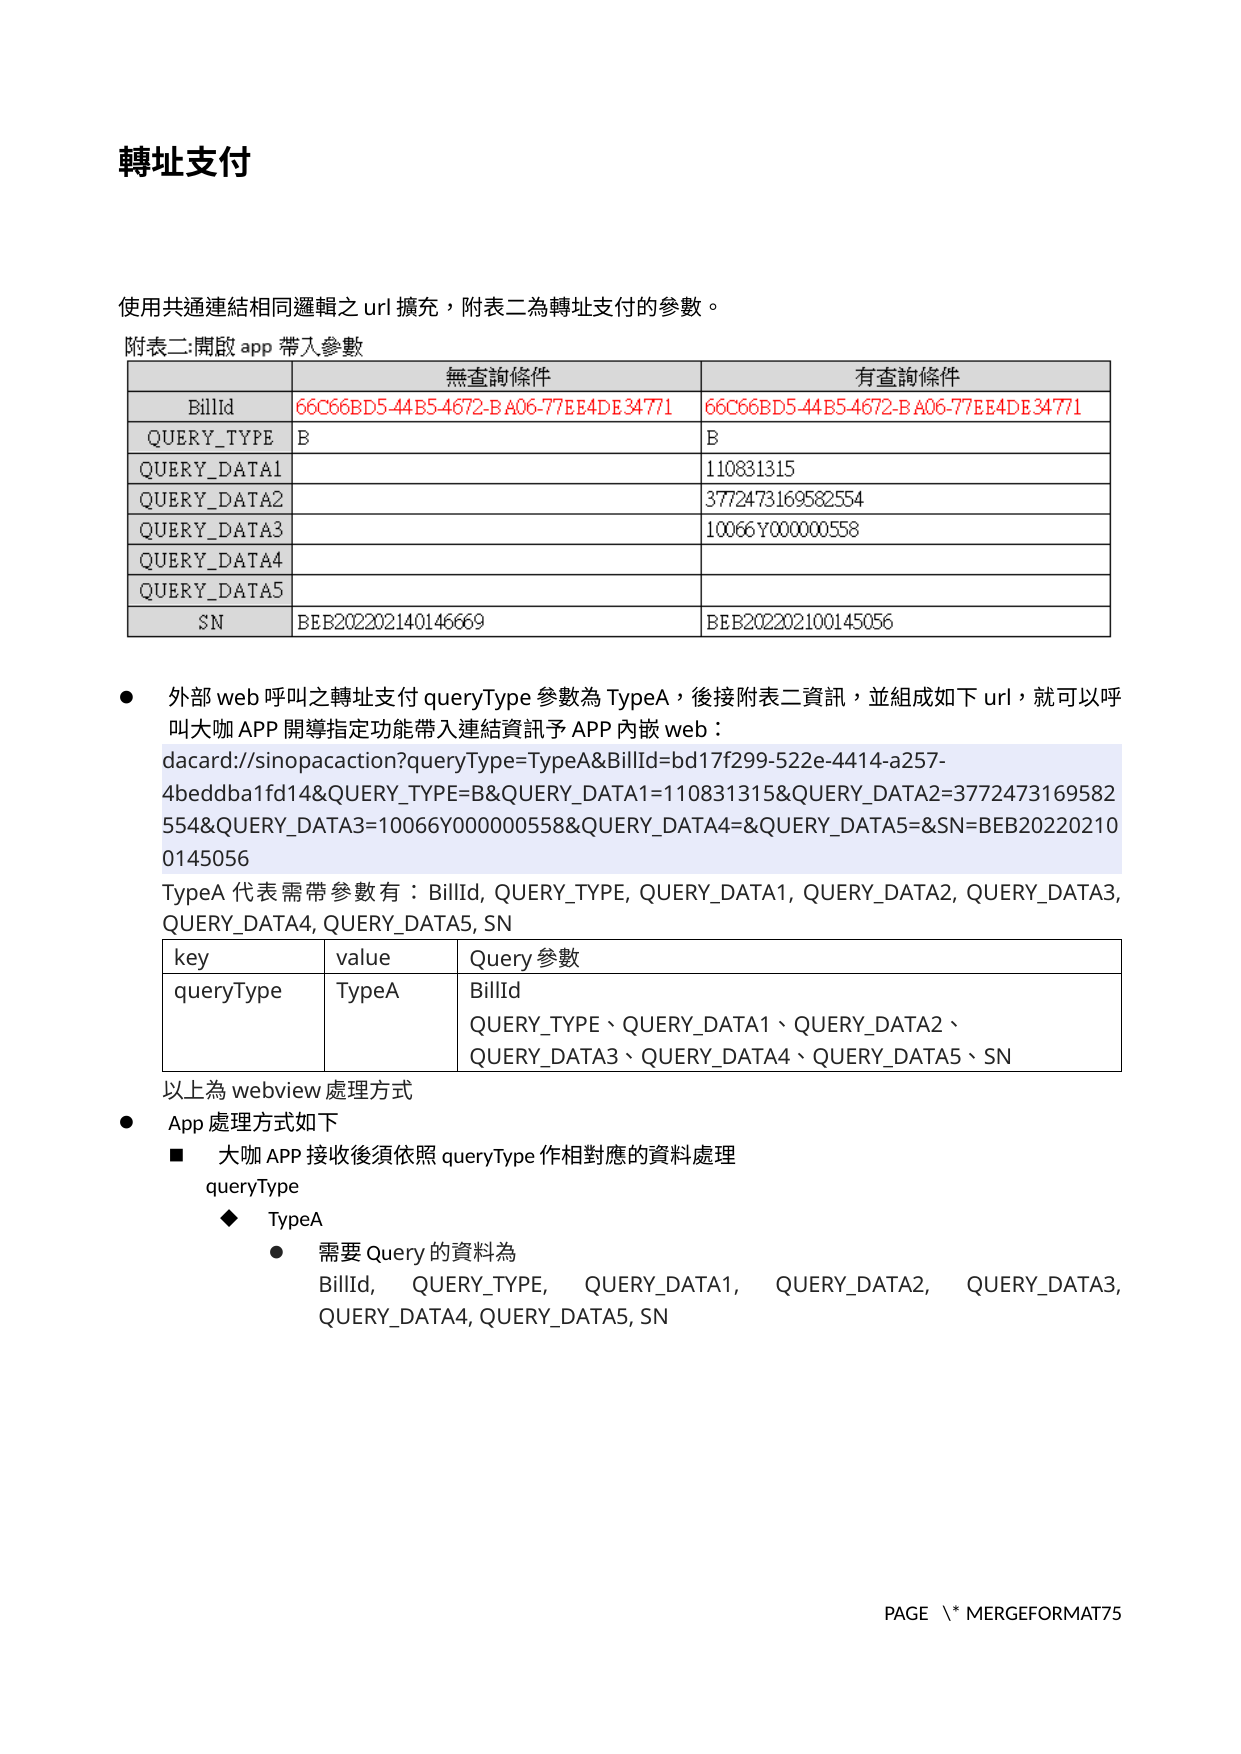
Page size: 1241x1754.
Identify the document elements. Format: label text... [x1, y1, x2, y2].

table_cell queryType [163, 974, 324, 1071]
table_header key [163, 940, 324, 973]
subtitle 轉址支付 [118, 128, 1122, 193]
list 大咖APP接收後須依照queryType作相對應的資料處理 [168, 1137, 1122, 1170]
text 使用共通連結相同邏輯之url擴充，附表二為轉址支付的參數。 [118, 289, 1122, 321]
list queryType [168, 1170, 1122, 1202]
picture [118, 321, 1123, 648]
text dacard://sinopacaction?queryType=TypeA&BillId=bd17f299-522e-4414-a257-4beddba1fd14&QUERY_TYPE=B&QUERY_DATA1=110831315&QUERY_DATA2=3772473169582554&QUERY_DATA3=10066Y000000558&QUERY_DATA4=&QUERY_DATA5=&SN=BEB202202100145056 [162, 744, 1122, 874]
list App處理方式如下 [118, 1105, 1122, 1137]
table_cell TypeA [325, 974, 457, 1071]
list TypeA [218, 1202, 1122, 1235]
text TypeA代表需帶參數有：BillId, QUERY_TYPE, QUERY_DATA1, QUERY_DATA2, QUERY_DATA3, QUERY_DATA4, QUERY_DATA5, SN [162, 874, 1122, 939]
table_header value [325, 940, 457, 973]
text 以上為webview處理方式 [118, 1072, 1122, 1105]
list 需要Query的資料為 BillId, QUERY_TYPE, QUERY_DATA1, QUERY_DATA2, QUERY_DATA3, QUERY_DATA4, QUERY_DATA5, SN [268, 1235, 1122, 1332]
table_header Query參數 [458, 940, 1121, 973]
table_cell BillId QUERY_TYPE、QUERY_DATA1、QUERY_DATA2、 QUERY_DATA3、QUERY_DATA4、QUERY_DATA5、SN [458, 974, 1121, 1071]
list 外部web呼叫之轉址支付queryType參數為TypeA，後接附表二資訊，並組成如下url，就可以呼叫大咖APP開導指定功能帶入連結資訊予APP內嵌web： [118, 679, 1122, 744]
